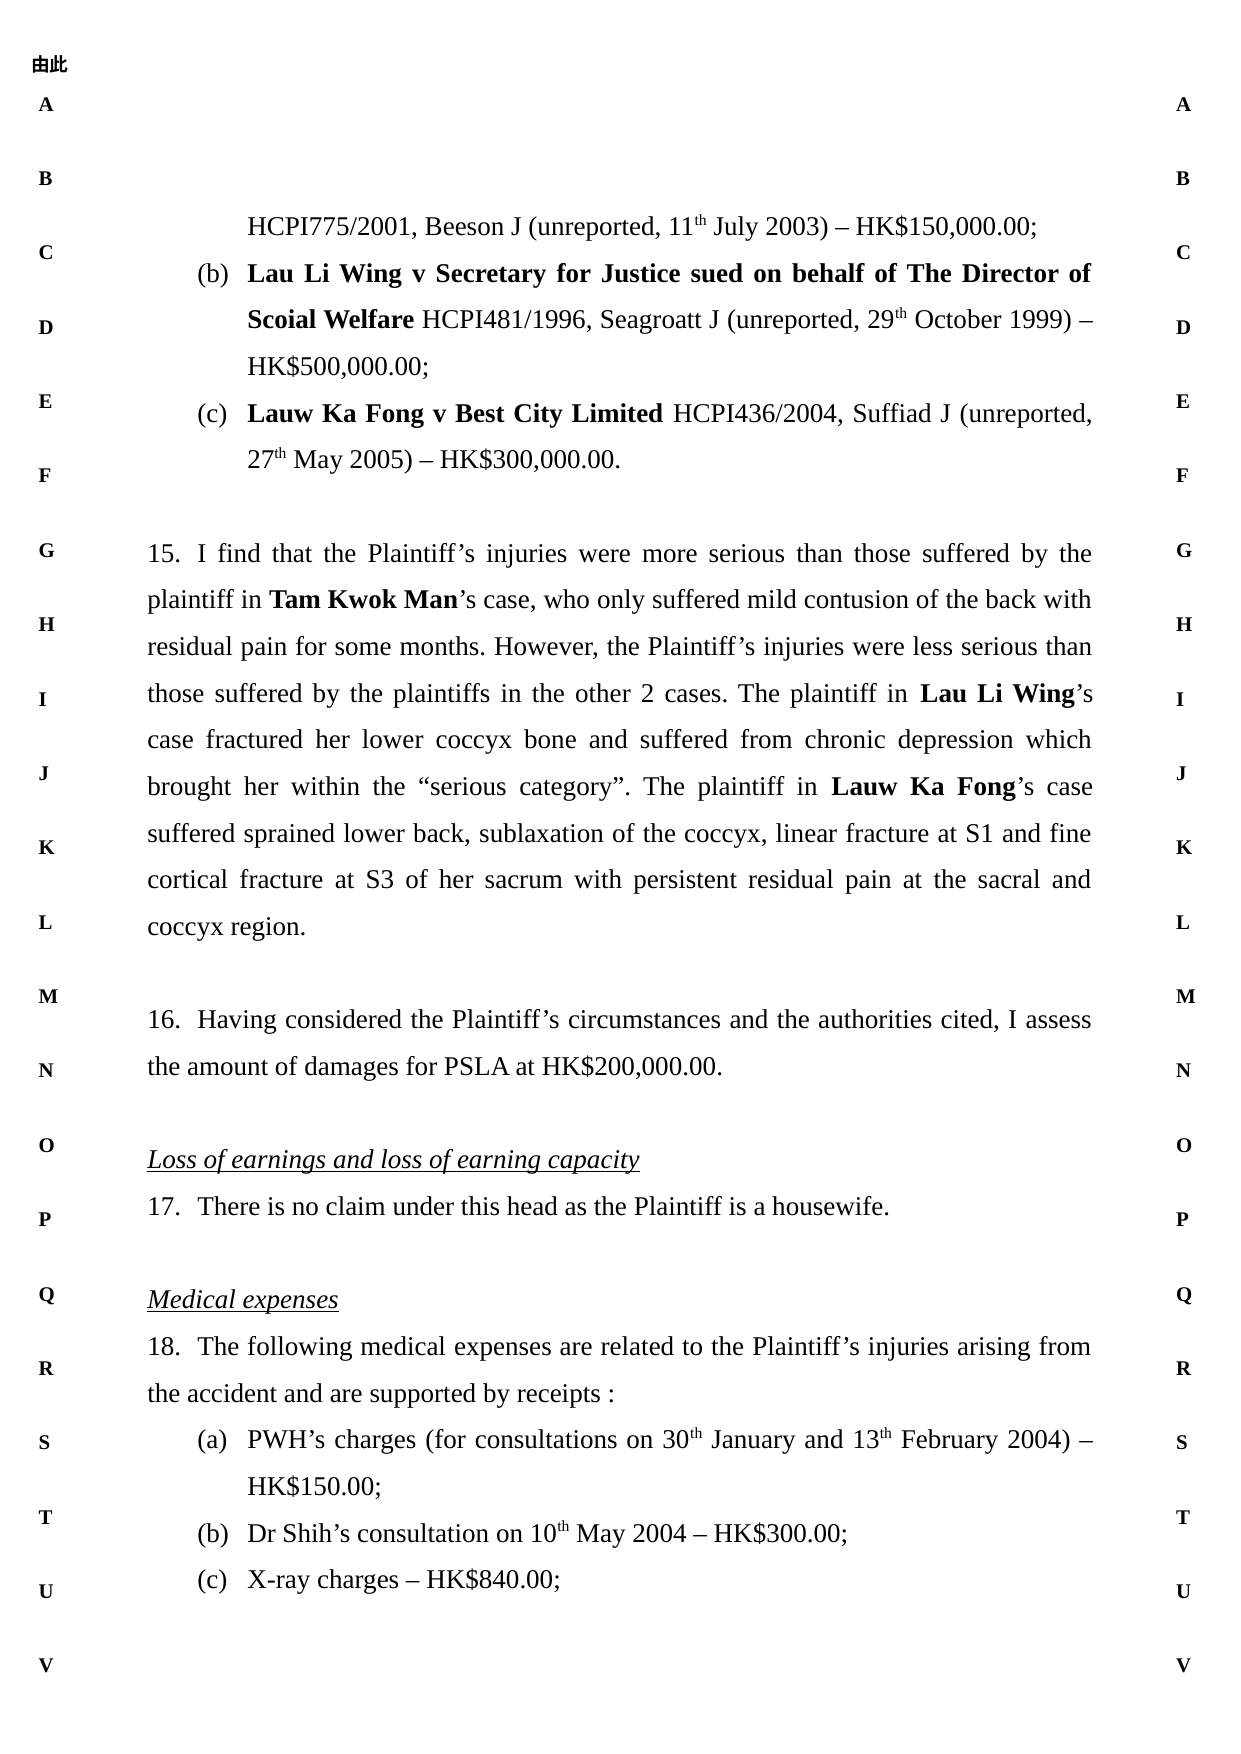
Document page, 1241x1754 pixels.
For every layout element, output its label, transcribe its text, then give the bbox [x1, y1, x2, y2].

list The following medical expenses are related to the Plaintiff’s injuries arising from the accident and are supported by receipts : [147, 1330, 1093, 1408]
list I find that the Plaintiff’s injuries were more serious than those suffered by the plaintiff in Tam Kwok Man’s case, who only suffered mild contusion of the back with residual pain for some months. However, the Plaintiff’s injuries were less serious than those suffered by the plaintiffs in the other 2 cases. The plaintiff in Lau Li Wing’s case fractured her lower coccyx bone and suffered from chronic depression which brought her within the “serious category”. The plaintiff in Lauw Ka Fong’s case suffered sprained lower back, sublaxation of the coccyx, linear fracture at S1 and fine cortical fracture at S3 of her sacrum with persistent residual pain at the sacral and coccyx region. [147, 537, 1093, 941]
list Dr Shih’s consultation on 10th May 2004 – HK$300.00; [197, 1517, 1093, 1548]
text Medical expenses [147, 1284, 1093, 1315]
list Lau Li Wing v Secretary for Justice sued on behalf of The Director of Scoial Welfare HCPI481/1996, Seagroatt J (unreported, 29th October 1999) – HK$500,000.00; [197, 257, 1093, 381]
list Lauw Ka Fong v Best City Limited HCPI436/2004, Suffiad J (unreported, 27th May 2005) – HK$300,000.00. [197, 397, 1093, 475]
list X-ray charges – HK$840.00; [197, 1564, 1093, 1595]
list Having considered the Plaintiff’s circumstances and the authorities cited, I assess the amount of damages for PSLA at HK$200,000.00. [147, 1004, 1093, 1081]
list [197, 210, 1093, 241]
text Loss of earnings and loss of earning capacity [147, 1144, 1093, 1175]
list PWH’s charges (for consultations on 30th January and 13th February 2004) – HK$150.00; [197, 1424, 1093, 1501]
list There is no claim under this head as the Plaintiff is a housewife. [147, 1190, 1093, 1221]
